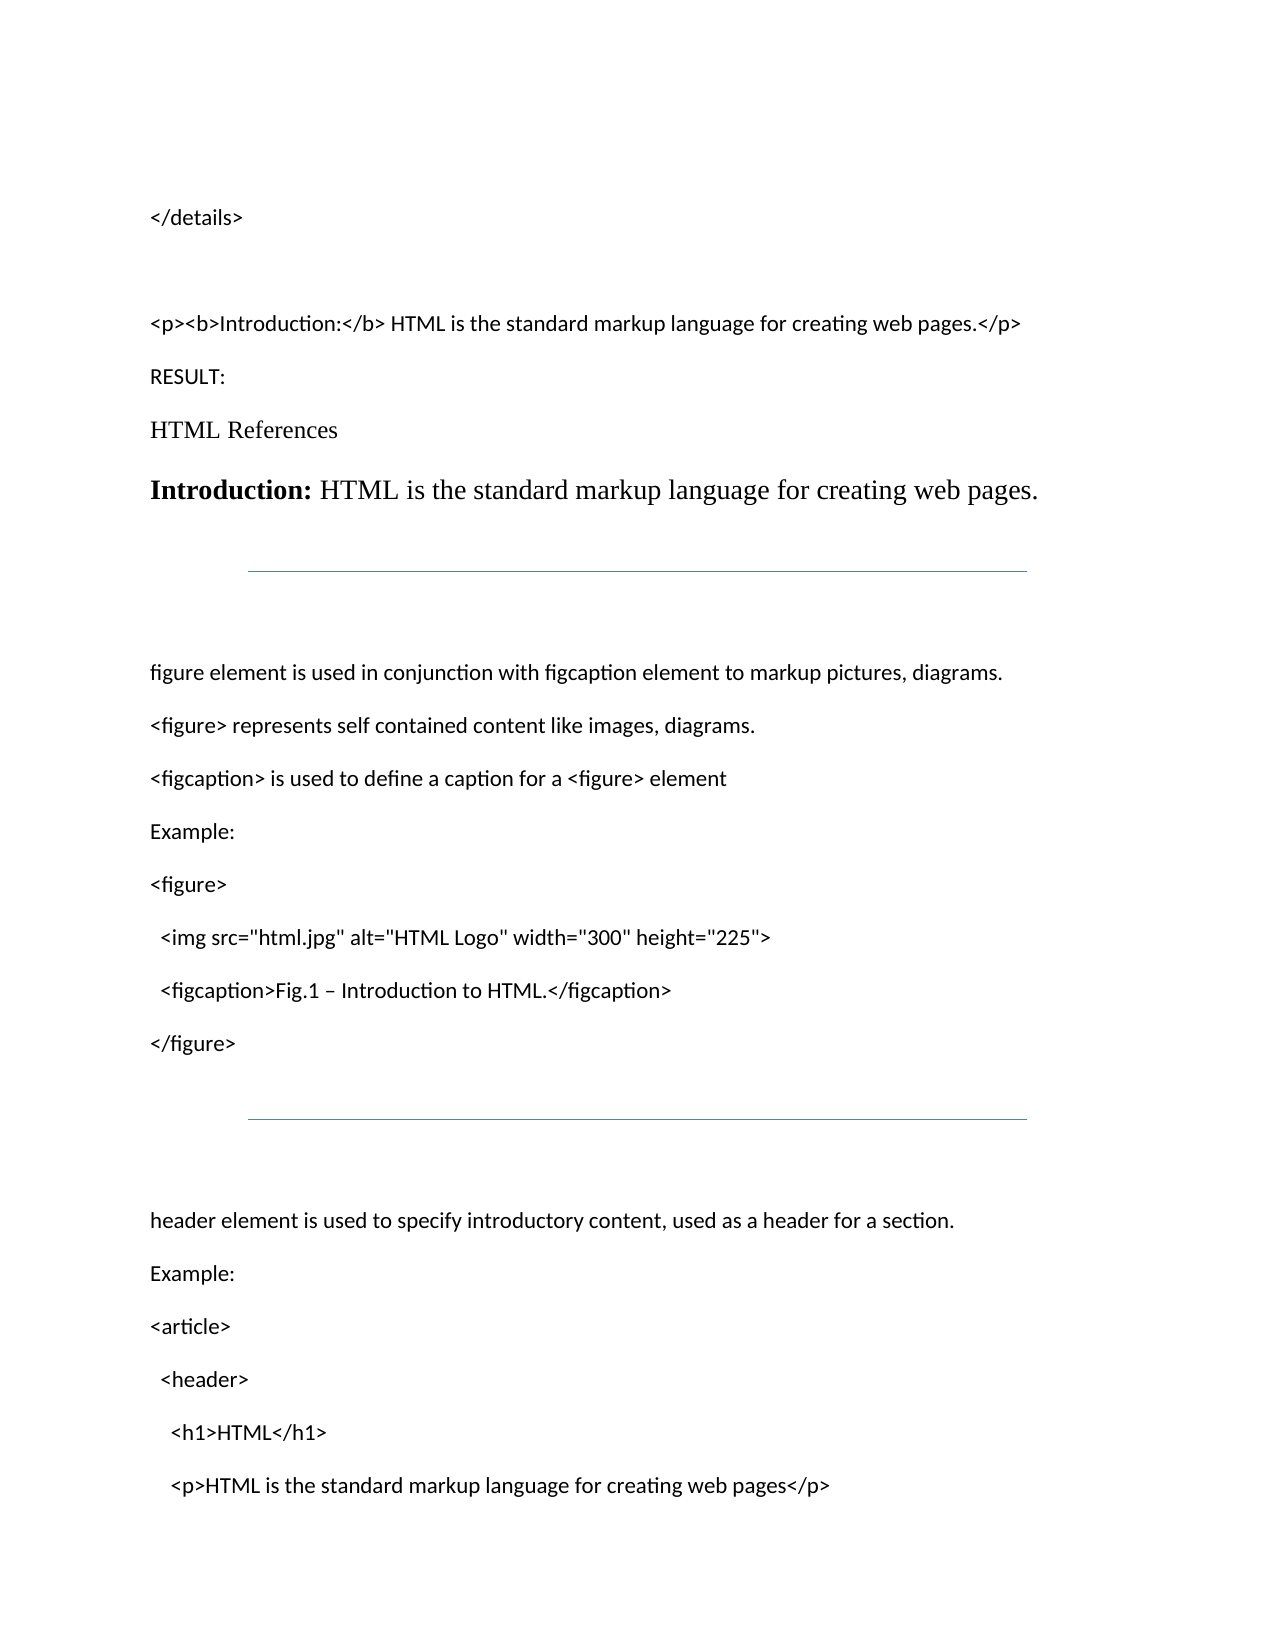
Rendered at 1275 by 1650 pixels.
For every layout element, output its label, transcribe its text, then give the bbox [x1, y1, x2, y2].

text <p>HTML is the standard markup language for creating web pages</p> [150, 1471, 1125, 1499]
text <figcaption> is used to define a caption for a <figure> element [150, 764, 1125, 792]
text Introduction: HTML is the standard markup language for creating web pages. [150, 473, 1125, 505]
text HTML References [150, 415, 1125, 444]
text <p><b>Introduction:</b> HTML is the standard markup language for creating web pages.</p> [150, 309, 1125, 337]
text <img src="html.jpg" alt="HTML Logo" width="300" height="225"> [150, 923, 1125, 951]
text Example: [150, 817, 1125, 845]
text <figcaption>Fig.1 – Introduction to HTML.</figcaption> [150, 976, 1125, 1004]
text </figure> [150, 1029, 1125, 1057]
text Example: [150, 1259, 1125, 1287]
text <figure> [150, 870, 1125, 898]
text </details> [150, 203, 1125, 231]
text RESULT: [150, 362, 1125, 390]
text <figure> represents self contained content like images, diagrams. [150, 711, 1125, 739]
text figure element is used in conjunction with figcaption element to markup pictures, diagrams. [150, 658, 1125, 686]
text <h1>HTML</h1> [150, 1418, 1125, 1446]
text header element is used to specify introductory content, used as a header for a section. [150, 1206, 1125, 1234]
text <header> [150, 1365, 1125, 1393]
text <article> [150, 1312, 1125, 1340]
